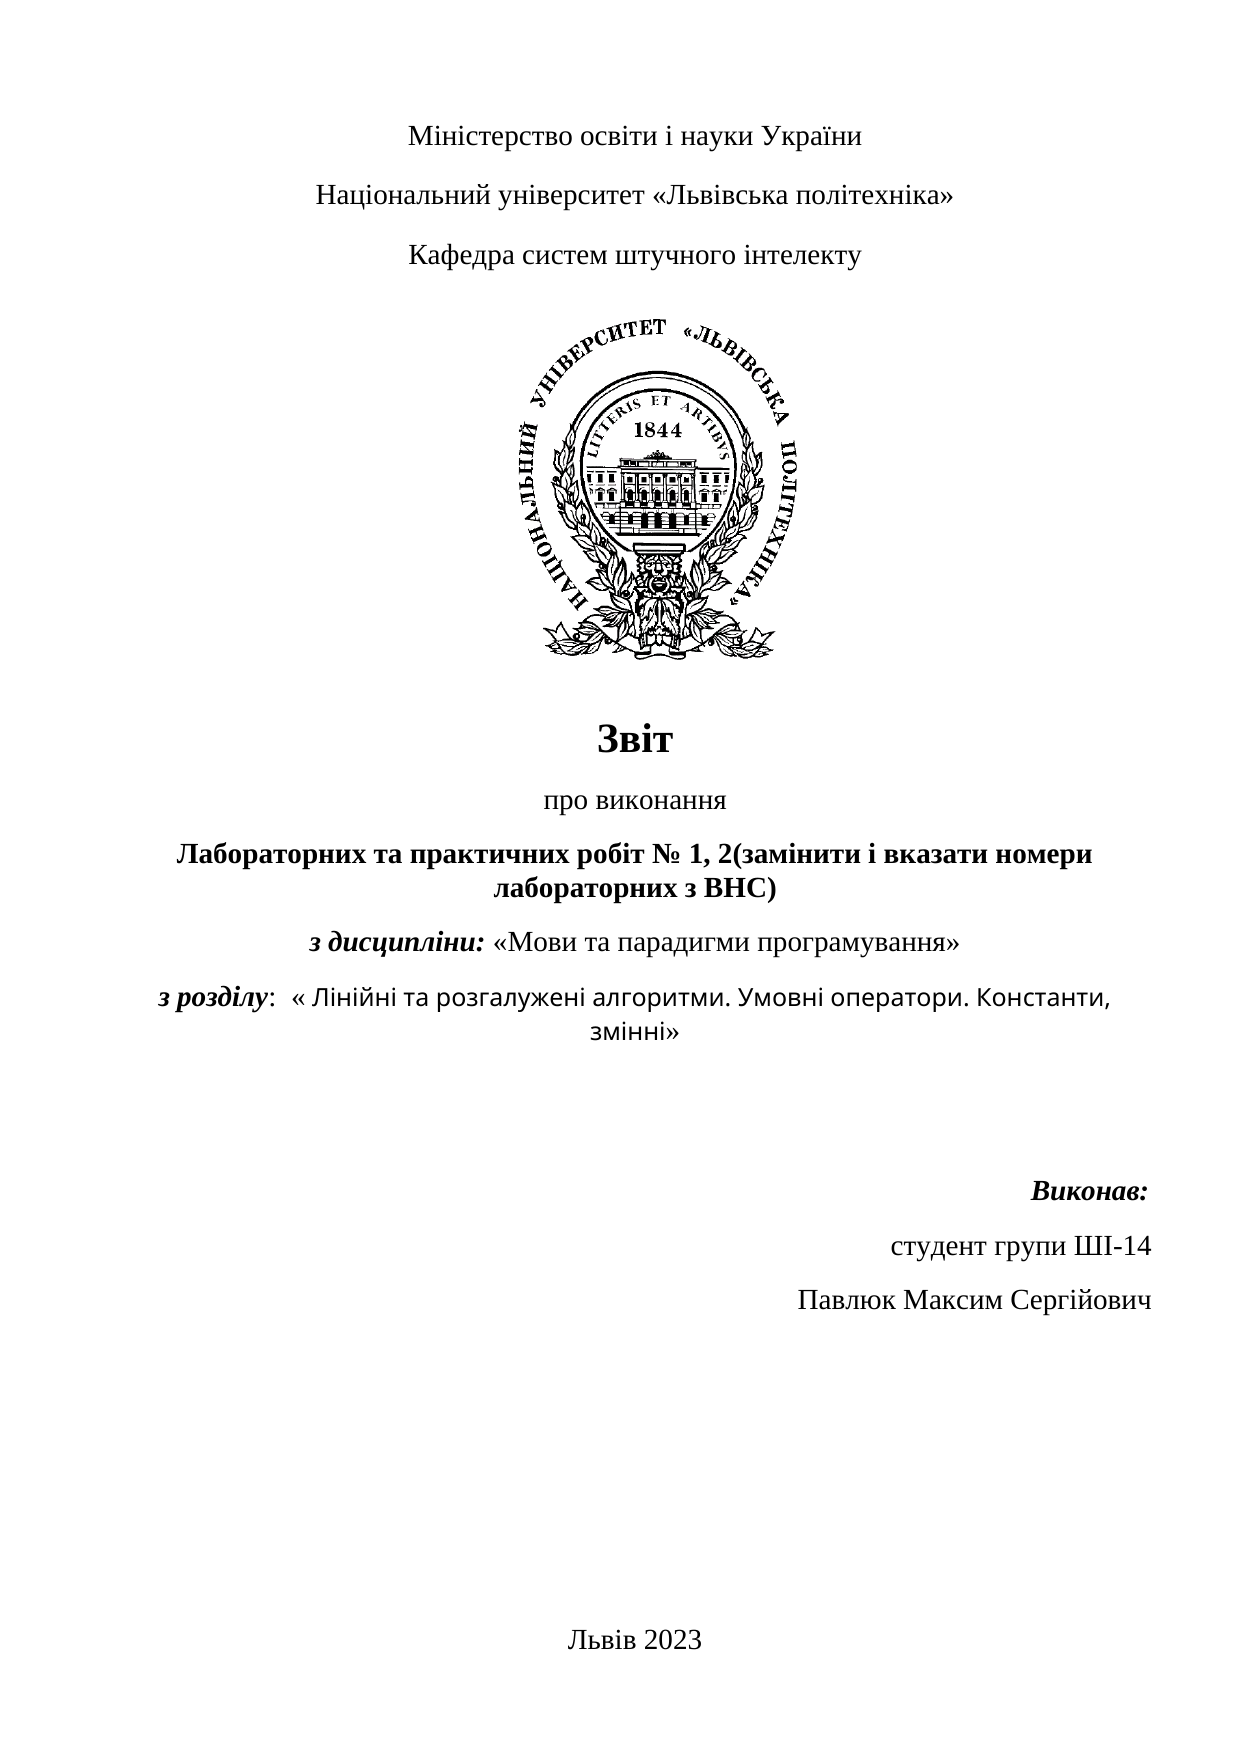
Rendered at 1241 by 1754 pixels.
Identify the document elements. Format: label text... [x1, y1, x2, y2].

text з дисципліни: «Мови та парадигми програмування» [118, 924, 1152, 958]
text Павлюк Максим Сергійович [118, 1282, 1152, 1316]
picture [518, 319, 797, 662]
text Міністерство освіти і науки України [118, 118, 1152, 152]
text Національний університет «Львівська політехніка» [118, 177, 1152, 211]
text студент групи ШІ-14 [118, 1228, 1152, 1261]
text Звіт [118, 713, 1152, 761]
text Лабораторних та практичних робіт № 1, 2(замінити і вказати номери лабораторних з ВНС) [118, 836, 1152, 903]
text з розділу: « Лінійні та розгалужені алгоритми. Умовні оператори. Константи, змінні» [118, 979, 1152, 1048]
text Кафедра систем штучного інтелекту [118, 237, 1152, 270]
text про виконання [118, 782, 1152, 816]
text Виконав: [118, 1173, 1152, 1207]
